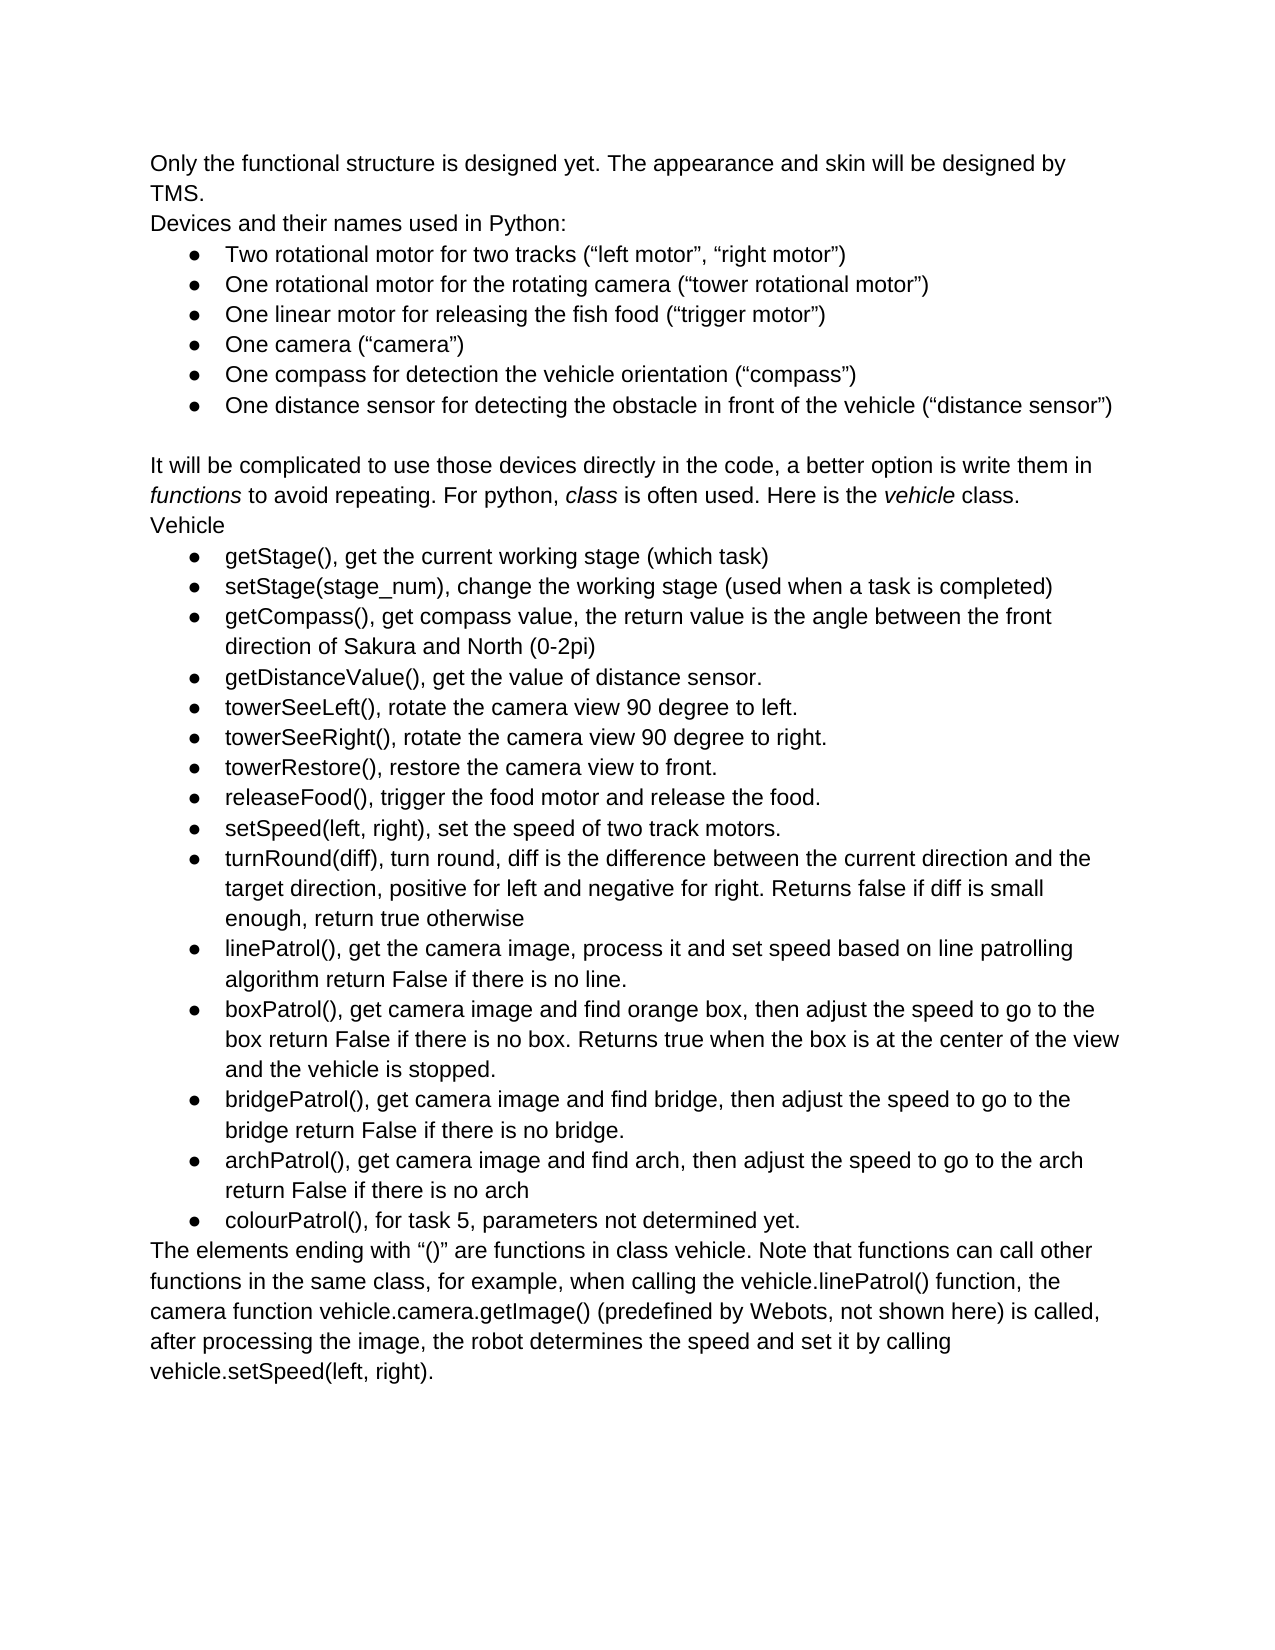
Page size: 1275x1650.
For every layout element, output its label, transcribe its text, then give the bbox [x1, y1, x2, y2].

list setStage(stage_num), change the working stage (used when a task is completed) [187, 573, 1125, 599]
list setSpeed(left, right), set the speed of two track motors. [187, 814, 1125, 841]
list getDistanceValue(), get the value of distance sensor. [187, 663, 1125, 690]
list turnRound(diff), turn round, diff is the difference between the current direction and the target direction, positive for left and negative for right. Returns false if diff is small enough, return true otherwise [187, 845, 1125, 932]
list One rotational motor for the rotating camera (“tower rotational motor”) [187, 271, 1125, 297]
text Devices and their names used in Python: [150, 210, 1125, 237]
text The elements ending with “()” are functions in class vehicle. Note that functions can call other functions in the same class, for example, when calling the vehicle.linePatrol() function, the camera function vehicle.camera.getImage() (predefined by Webots, not shown here) is called, after processing the image, the robot determines the speed and set it by calling vehicle.setSpeed(left, right). [150, 1237, 1125, 1385]
list One linear motor for releasing the fish food (“trigger motor”) [187, 301, 1125, 327]
list getCompass(), get compass value, the return value is the angle between the front direction of Sakura and North (0-2pi) [187, 603, 1125, 660]
list towerRestore(), restore the camera view to front. [187, 754, 1125, 781]
list Two rotational motor for two tracks (“left motor”, “right motor”) [187, 241, 1125, 267]
list archPatrol(), get camera image and find arch, then adjust the speed to go to the arch return False if there is no arch [187, 1147, 1125, 1203]
text Vehicle [150, 512, 1125, 539]
text Only the functional structure is designed yet. The appearance and skin will be designed by TMS. [150, 150, 1125, 207]
list getStage(), get the current working stage (which task) [187, 543, 1125, 569]
list boxPatrol(), get camera image and find orange box, then adjust the speed to go to the box return False if there is no box. Returns true when the box is at the center of the view and the vehicle is stopped. [187, 996, 1125, 1083]
list One camera (“camera”) [187, 331, 1125, 358]
list colourPatrol(), for task 5, parameters not determined yet. [187, 1207, 1125, 1234]
list One distance sensor for detecting the obstacle in front of the vehicle (“distance sensor”) [187, 392, 1125, 418]
list One compass for detection the vehicle orientation (“compass”) [187, 361, 1125, 388]
list linePatrol(), get the camera image, process it and set speed based on line patrolling algorithm return False if there is no line. [187, 935, 1125, 992]
text It will be complicated to use those devices directly in the code, a better option is write them in functions to avoid repeating. For python, class is often used. Here is the vehicle class. [150, 452, 1125, 509]
list towerSeeLeft(), rotate the camera view 90 degree to left. [187, 694, 1125, 720]
list towerSeeRight(), rotate the camera view 90 degree to right. [187, 724, 1125, 750]
list releaseFood(), trigger the food motor and release the food. [187, 784, 1125, 811]
list bridgePatrol(), get camera image and find bridge, then adjust the speed to go to the bridge return False if there is no bridge. [187, 1086, 1125, 1143]
